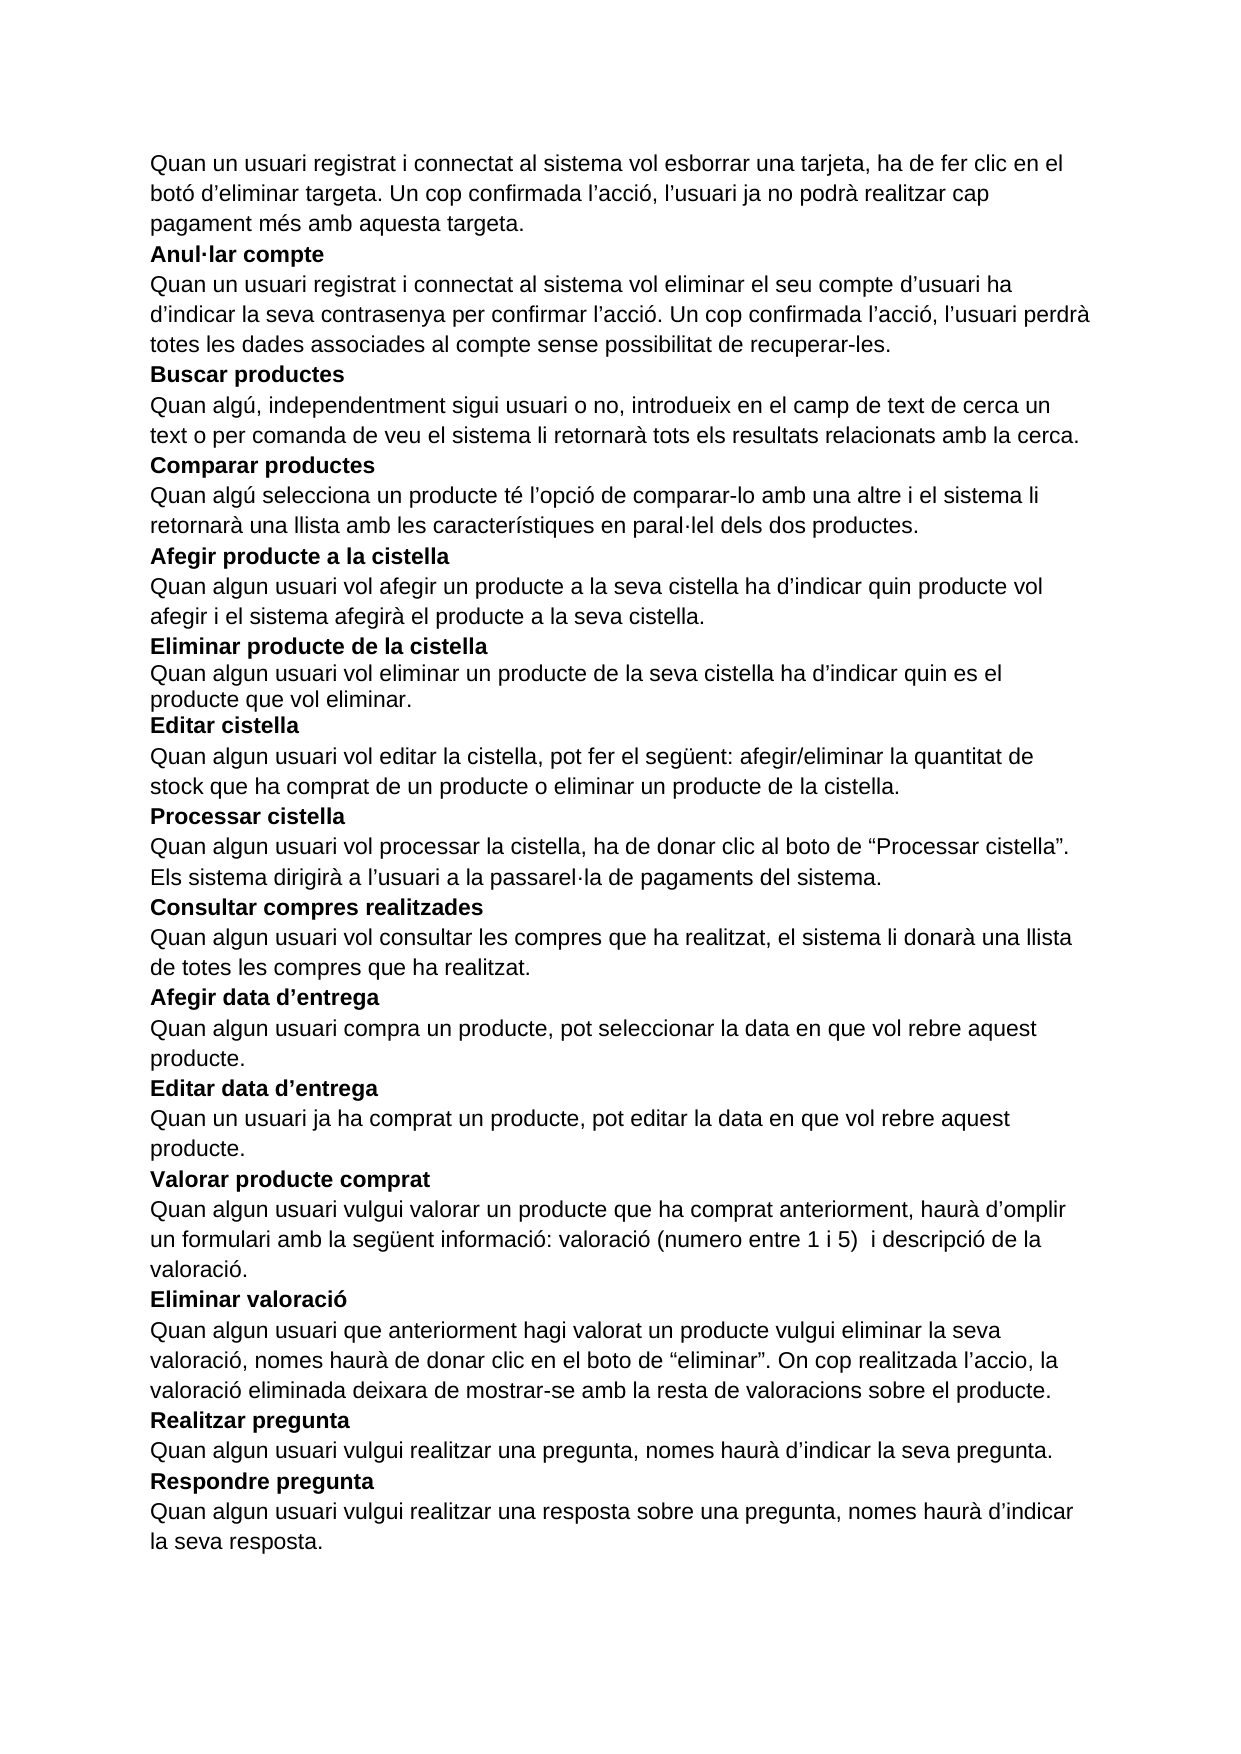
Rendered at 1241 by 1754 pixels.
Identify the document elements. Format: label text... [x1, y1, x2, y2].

text Quan algun usuari vol afegir un producte a la seva cistella ha d’indicar quin producte vol afegir i el sistema afegirà el producte a la seva cistella. [150, 573, 1090, 629]
text Editar data d’entrega [150, 1075, 1090, 1101]
text Valorar producte comprat [150, 1166, 1090, 1192]
text Processar cistella [150, 803, 1090, 829]
text Quan algú selecciona un producte té l’opció de comparar-lo amb una altre i el sistema li retornarà una llista amb les característiques en paral·lel dels dos productes. [150, 482, 1090, 539]
text Anul·lar compte [150, 241, 1090, 267]
text Comparar productes [150, 452, 1090, 478]
text Quan un usuari ja ha comprat un producte, pot editar la data en que vol rebre aquest producte. [150, 1105, 1090, 1162]
text Quan algun usuari que anteriorment hagi valorat un producte vulgui eliminar la seva valoració, nomes haurà de donar clic en el boto de “eliminar”. On cop realitzada l’accio, la valoració eliminada deixara de mostrar-se amb la resta de valoracions sobre el producte. [150, 1317, 1090, 1403]
text Quan algun usuari vulgui realitzar una pregunta, nomes haurà d’indicar la seva pregunta. [150, 1437, 1090, 1464]
text Eliminar valoració [150, 1286, 1090, 1313]
text Quan algun usuari vol editar la cistella, pot fer el següent: afegir/eliminar la quantitat de stock que ha comprat de un producte o eliminar un producte de la cistella. [150, 743, 1090, 799]
text Consultar compres realitzades [150, 894, 1090, 920]
text Quan algun usuari vulgui realitzar una resposta sobre una pregunta, nomes haurà d’indicar la seva resposta. [150, 1498, 1090, 1554]
text Quan algú, independentment sigui usuari o no, introdueix en el camp de text de cerca un text o per comanda de veu el sistema li retornarà tots els resultats relacionats amb la cerca. [150, 392, 1090, 448]
text Respondre pregunta [150, 1468, 1090, 1494]
text Quan algun usuari vol processar la cistella, ha de donar clic al boto de “Processar cistella”. Els sistema dirigirà a l’usuari a la passarel·la de pagaments del sistema. [150, 833, 1090, 890]
text Quan algun usuari vol consultar les compres que ha realitzat, el sistema li donarà una llista de totes les compres que ha realitzat. [150, 924, 1090, 980]
text Eliminar producte de la cistella [150, 633, 1090, 660]
text Afegir data d’entrega [150, 984, 1090, 1011]
text Quan algun usuari vol eliminar un producte de la seva cistella ha d’indicar quin es el producte que vol eliminar. [150, 660, 1090, 712]
text Quan algun usuari vulgui valorar un producte que ha comprat anteriorment, haurà d’omplir un formulari amb la següent informació: valoració (numero entre 1 i 5) i descripció de la valoració. [150, 1196, 1090, 1282]
text Editar cistella [150, 712, 1090, 739]
text Buscar productes [150, 361, 1090, 388]
text Quan un usuari registrat i connectat al sistema vol esborrar una tarjeta, ha de fer clic en el botó d’eliminar targeta. Un cop confirmada l’acció, l’usuari ja no podrà realitzar cap pagament més amb aquesta targeta. [150, 150, 1090, 237]
text Quan algun usuari compra un producte, pot seleccionar la data en que vol rebre aquest producte. [150, 1014, 1090, 1071]
text Quan un usuari registrat i connectat al sistema vol eliminar el seu compte d’usuari ha d’indicar la seva contrasenya per confirmar l’acció. Un cop confirmada l’acció, l’usuari perdrà totes les dades associades al compte sense possibilitat de recuperar-les. [150, 271, 1090, 358]
text Realitzar pregunta [150, 1407, 1090, 1433]
text Afegir producte a la cistella [150, 543, 1090, 569]
